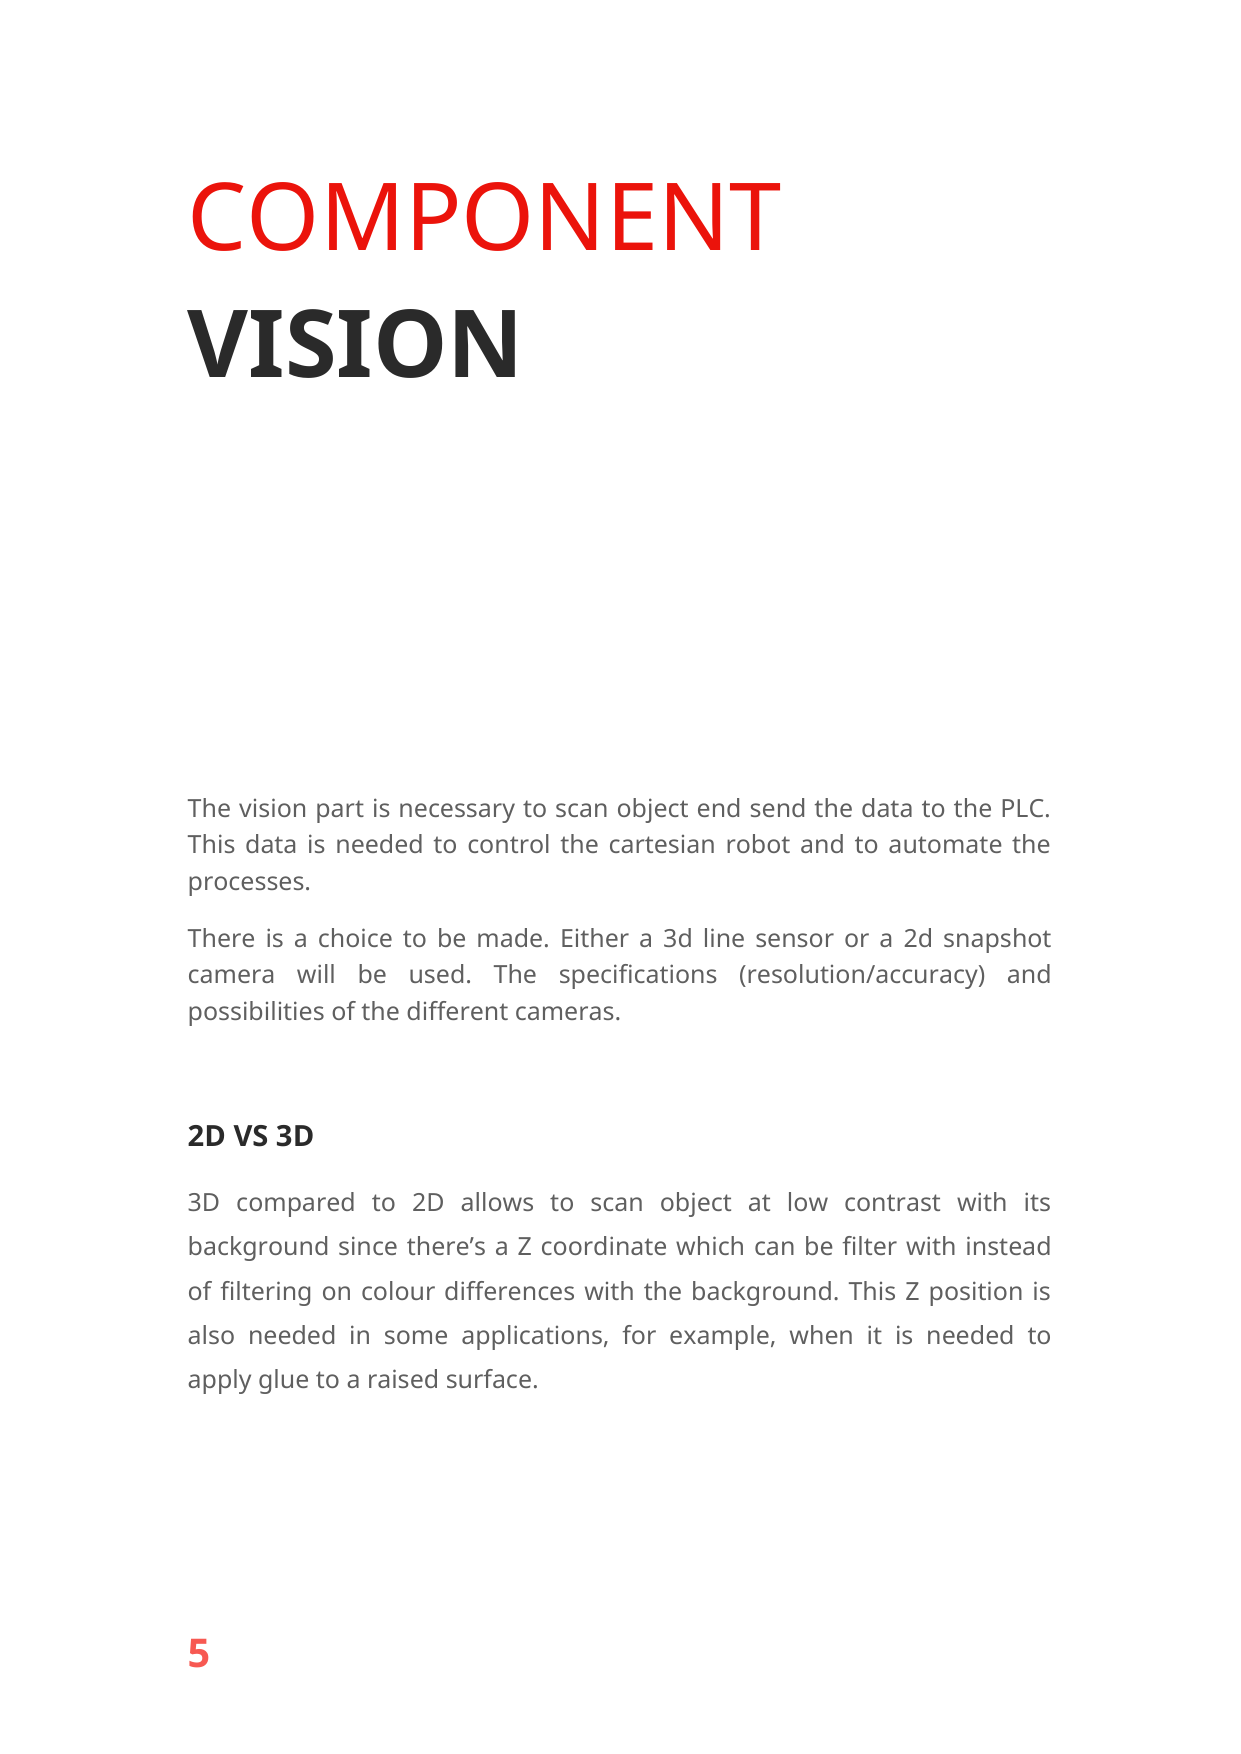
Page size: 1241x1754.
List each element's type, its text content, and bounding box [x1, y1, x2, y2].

subtitle 2D vs 3D [187, 1116, 1053, 1155]
text 3D compared to 2D allows to scan object at low contrast with its background since there’s a Z coordinate which can be filter with instead of filtering on colour differences with the background. This Z position is also needed in some applications, for example, when it is needed to apply glue to a raised surface. [187, 1184, 1053, 1396]
subtitle Component vision [187, 150, 1053, 405]
text There is a choice to be made. Either a 3d line sensor or a 2d snapshot camera will be used. The specifications (resolution/accuracy) and possibilities of the different cameras. [187, 921, 1053, 1027]
text The vision part is necessary to scan object end send the data to the PLC. This data is needed to control the cartesian robot and to automate the processes. [187, 791, 1053, 898]
